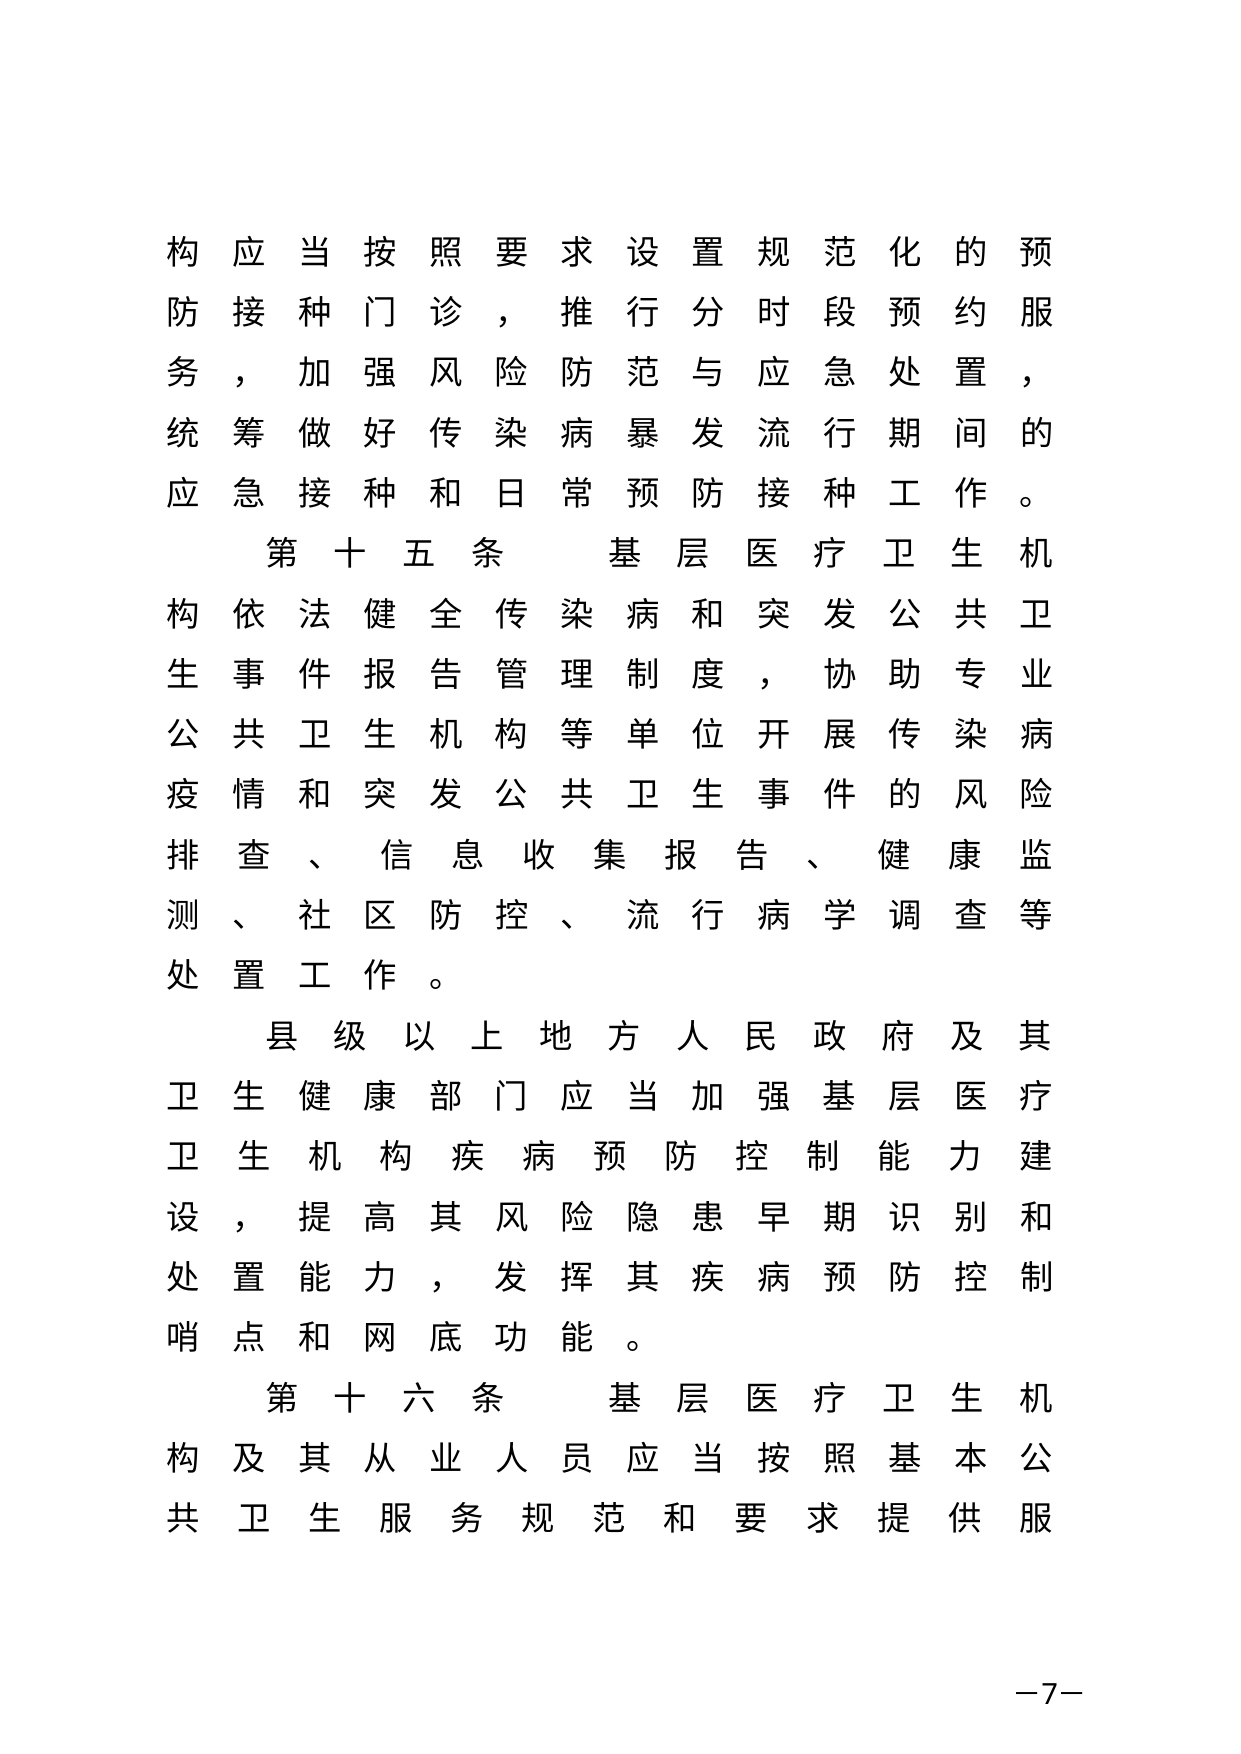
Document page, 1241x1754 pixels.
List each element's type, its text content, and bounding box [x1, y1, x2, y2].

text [167, 1365, 1085, 1546]
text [167, 219, 1085, 521]
text 第十五条 基层医疗卫生机构依法健全传染病和突发公共卫生事件报告管理制度，协助专业公共卫生机构等单位开展传染病疫情和突发公共卫生事件的风险排查、信息收集报告、健康监测、社区防控、流行病学调查等处置工作。 [167, 521, 1085, 1003]
text 县级以上地方人民政府及其卫生健康部门应当加强基层医疗卫生机构疾病预防控制能力建设，提高其风险隐患早期识别和处置能力，发挥其疾病预防控制哨点和网底功能。 [167, 1003, 1085, 1365]
